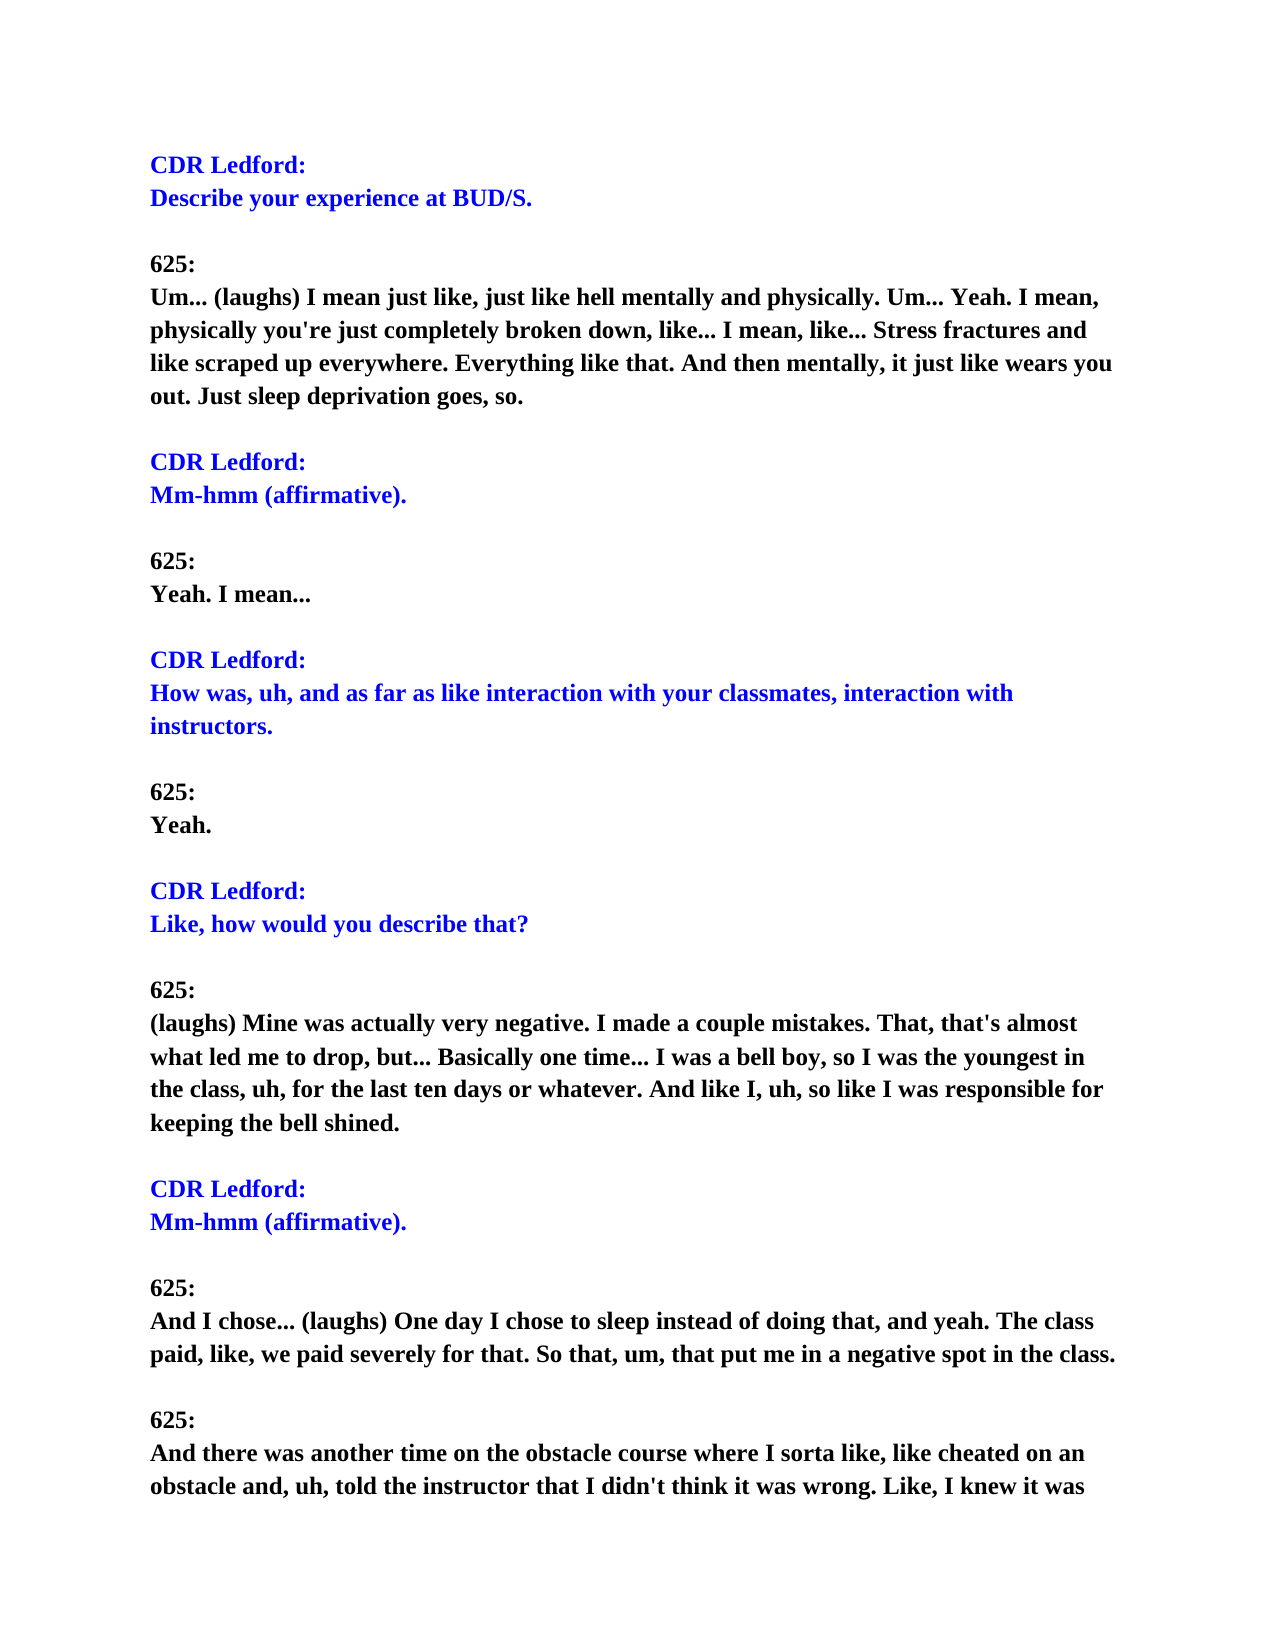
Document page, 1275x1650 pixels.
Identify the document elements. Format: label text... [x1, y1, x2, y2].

text (laughs) Mine was actually very negative. I made a couple mistakes. That, that's almost what led me to drop, but... Basically one time... I was a bell boy, so I was the youngest in the class, uh, for the last ten days or whatever. And like I, uh, so like I was responsible for keeping the bell shined. [150, 1008, 1125, 1136]
text How was, uh, and as far as like interaction with your classmates, interaction with instructors. [150, 678, 1125, 740]
text Yeah. I mean... [150, 579, 1125, 608]
text 625: [150, 976, 1125, 1004]
text Um... (laughs) I mean just like, just like hell mentally and physically. Um... Yeah. I mean, physically you're just completely broken down, like... I mean, like... Stress fractures and like scraped up everywhere. Everything like that. And then mentally, it just like wears you out. Just sleep deprivation goes, so. [150, 282, 1125, 410]
text CDR Ledford: [150, 645, 1125, 674]
text Yeah. [150, 810, 1125, 839]
text 625: [150, 1273, 1125, 1301]
text CDR Ledford: [150, 447, 1125, 476]
text CDR Ledford: [150, 1174, 1125, 1202]
text CDR Ledford: [150, 876, 1125, 905]
text 625: [150, 546, 1125, 575]
text 625: [150, 1405, 1125, 1433]
text And I chose... (laughs) One day I chose to sleep instead of doing that, and yeah. The class paid, like, we paid severely for that. So that, um, that put me in a negative spot in the class. [150, 1306, 1125, 1367]
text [150, 1438, 1125, 1499]
text Describe your experience at BUD/S. [150, 183, 1125, 212]
text CDR Ledford: [150, 150, 1125, 179]
text 625: [150, 249, 1125, 278]
text Like, how would you describe that? [150, 909, 1125, 938]
text Mm-hmm (affirmative). [150, 1207, 1125, 1235]
text 625: [150, 777, 1125, 806]
text Mm-hmm (affirmative). [150, 480, 1125, 509]
